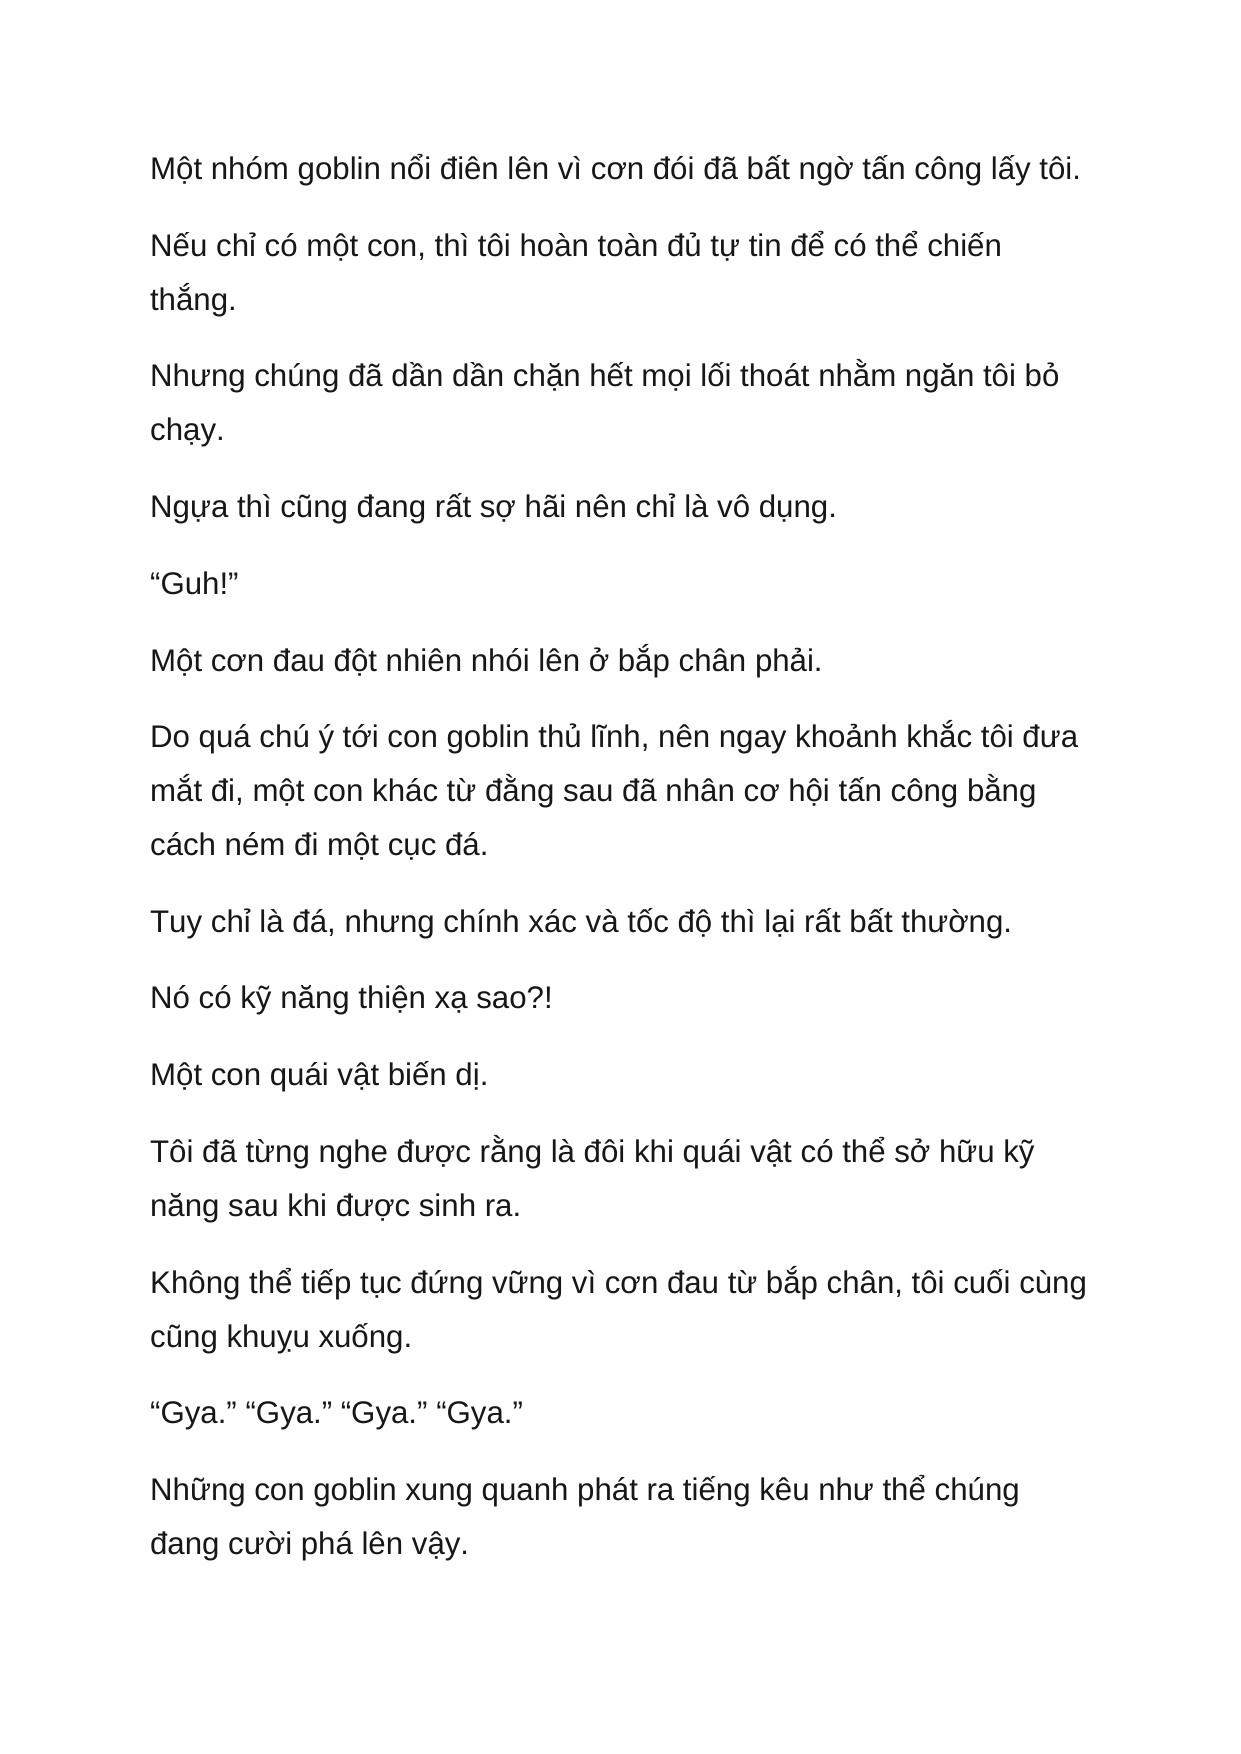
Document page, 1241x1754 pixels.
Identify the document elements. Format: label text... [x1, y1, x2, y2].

text Nó có kỹ năng thiện xạ sao?! [150, 979, 1090, 1016]
text Một nhóm goblin nổi điên lên vì cơn đói đã bất ngờ tấn công lấy tôi. [150, 150, 1090, 186]
text “Gya.” “Gya.” “Gya.” “Gya.” [150, 1394, 1090, 1430]
text Tôi đã từng nghe được rằng là đôi khi quái vật có thể sở hữu kỹ năng sau khi được sinh ra. [150, 1133, 1090, 1223]
text Một cơn đau đột nhiên nhói lên ở bắp chân phải. [150, 642, 1090, 677]
text Nếu chỉ có một con, thì tôi hoàn toàn đủ tự tin để có thể chiến thắng. [150, 227, 1090, 317]
text Ngựa thì cũng đang rất sợ hãi nên chỉ là vô dụng. [150, 488, 1090, 524]
text Những con goblin xung quanh phát ra tiếng kêu như thể chúng đang cười phá lên vậy. [150, 1471, 1090, 1561]
text “Guh!” [150, 565, 1090, 601]
text Một con quái vật biến dị. [150, 1056, 1090, 1092]
text Nhưng chúng đã dần dần chặn hết mọi lối thoát nhằm ngăn tôi bỏ chạy. [150, 357, 1090, 447]
text Tuy chỉ là đá, nhưng chính xác và tốc độ thì lại rất bất thường. [150, 903, 1090, 939]
text Không thể tiếp tục đứng vững vì cơn đau từ bắp chân, tôi cuối cùng cũng khuỵu xuống. [150, 1264, 1090, 1353]
text Do quá chú ý tới con goblin thủ lĩnh, nên ngay khoảnh khắc tôi đưa mắt đi, một con khác từ đằng sau đã nhân cơ hội tấn công bằng cách ném đi một cục đá. [150, 718, 1090, 862]
